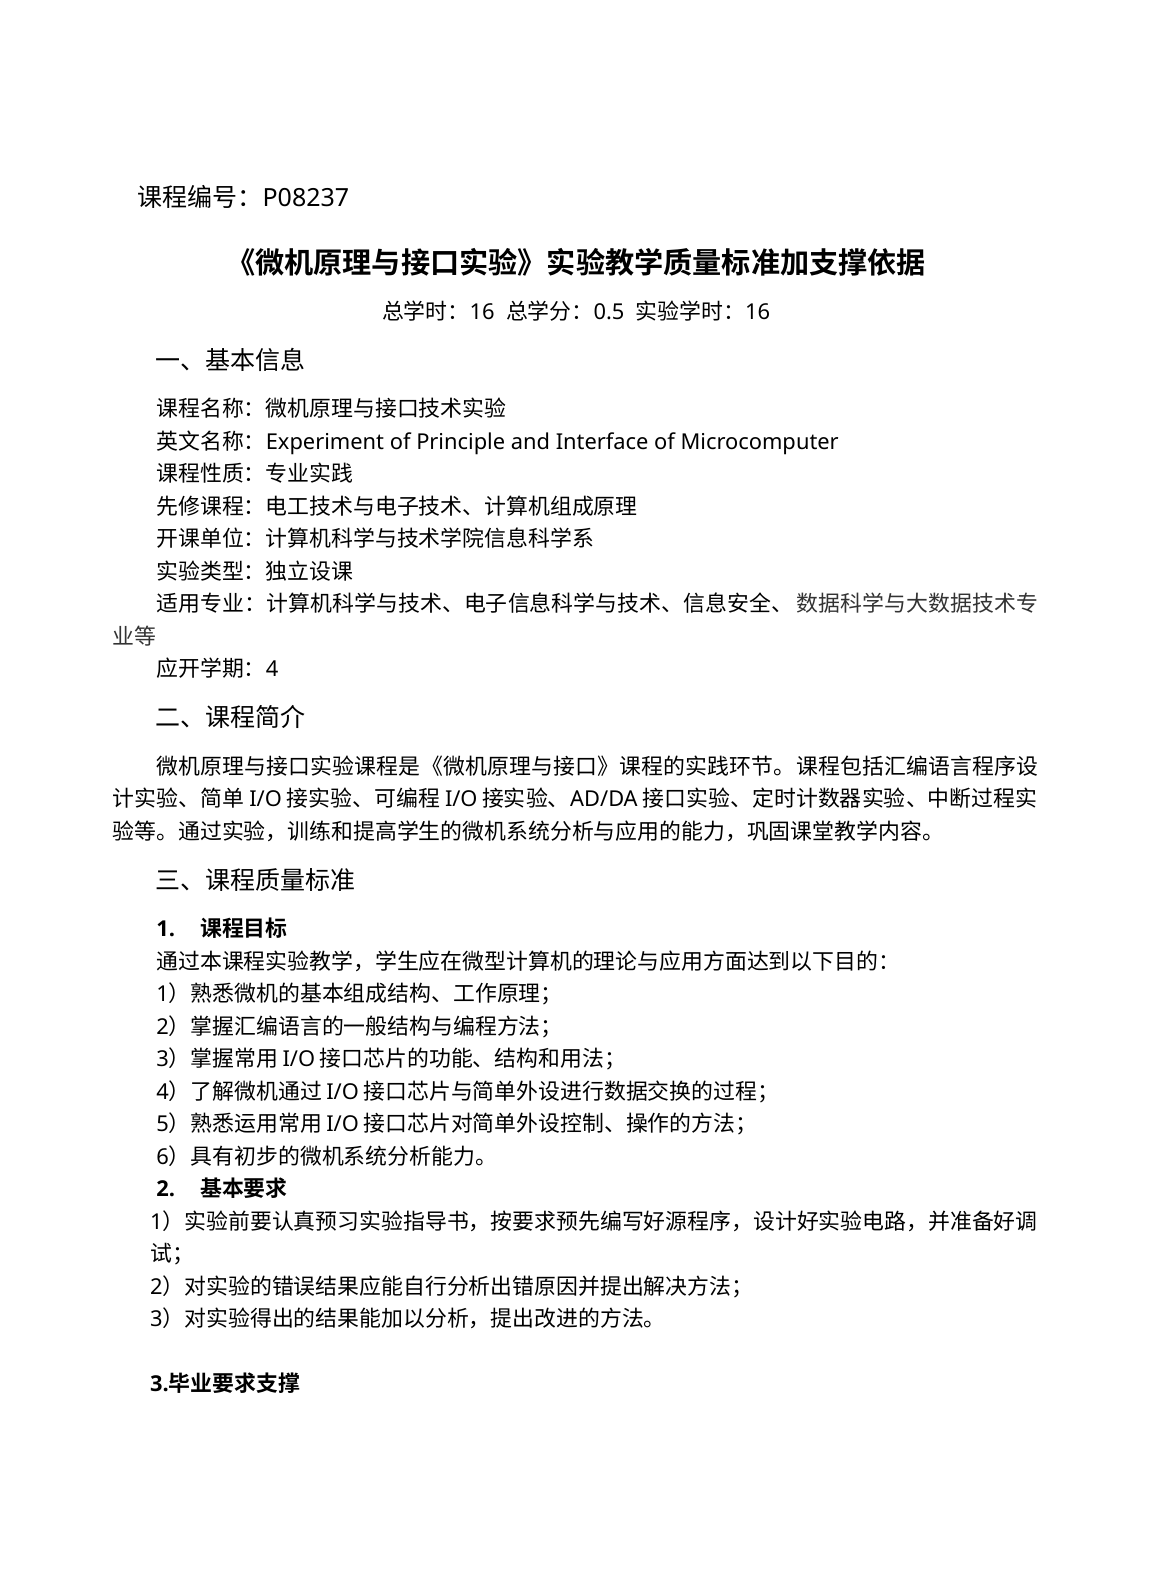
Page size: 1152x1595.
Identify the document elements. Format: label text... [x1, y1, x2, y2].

text 适用专业：计算机科学与技术、电子信息科学与技术、信息安全、数据科学与大数据技术专业等 [112, 586, 1039, 651]
text 二、课程简介 [155, 683, 1039, 748]
text 总学时：16 总学分：0.5 实验学时：16 [112, 293, 1039, 326]
text 英文名称：Experiment of Principle and Interface of Microcomputer [112, 423, 1039, 456]
text 三、课程质量标准 [155, 846, 1039, 911]
list 课程目标 [112, 911, 1039, 943]
text 3）掌握常用I/O接口芯片的功能、结构和用法； [112, 1041, 1039, 1073]
list 基本要求 [112, 1171, 1039, 1203]
text 2）掌握汇编语言的一般结构与编程方法； [112, 1008, 1039, 1041]
text 微机原理与接口实验课程是《微机原理与接口》课程的实践环节。课程包括汇编语言程序设计实验、简单I/O接实验、可编程I/O接实验、AD/DA接口实验、定时计数器实验、中断过程实验等。通过实验，训练和提高学生的微机系统分析与应用的能力，巩固课堂教学内容。 [112, 748, 1039, 846]
text 6）具有初步的微机系统分析能力。 [112, 1138, 1039, 1171]
text 课程编号：P08237 [112, 163, 1039, 228]
text 5）熟悉运用常用I/O接口芯片对简单外设控制、操作的方法； [112, 1106, 1039, 1138]
text 课程性质：专业实践 [112, 456, 1039, 488]
text 1）熟悉微机的基本组成结构、工作原理； [112, 976, 1039, 1008]
text 实验类型：独立设课 [112, 553, 1039, 586]
text 先修课程：电工技术与电子技术、计算机组成原理 [112, 488, 1039, 521]
text 开课单位：计算机科学与技术学院信息科学系 [112, 521, 1039, 553]
text 4）了解微机通过I/O接口芯片与简单外设进行数据交换的过程； [112, 1073, 1039, 1106]
text 通过本课程实验教学，学生应在微型计算机的理论与应用方面达到以下目的： [112, 943, 1039, 976]
text 3.毕业要求支撑 [150, 1366, 1039, 1398]
text 1）实验前要认真预习实验指导书，按要求预先编写好源程序，设计好实验电路，并准备好调试； [150, 1203, 1039, 1268]
text 一、基本信息 [155, 326, 1039, 391]
text 应开学期：4 [112, 651, 1039, 683]
text 3）对实验得出的结果能加以分析，提出改进的方法。 [150, 1301, 1039, 1333]
text 课程名称：微机原理与接口技术实验 [112, 391, 1039, 423]
text 《微机原理与接口实验》实验教学质量标准加支撑依据 [112, 228, 1039, 293]
text 2）对实验的错误结果应能自行分析出错原因并提出解决方法； [150, 1268, 1039, 1301]
